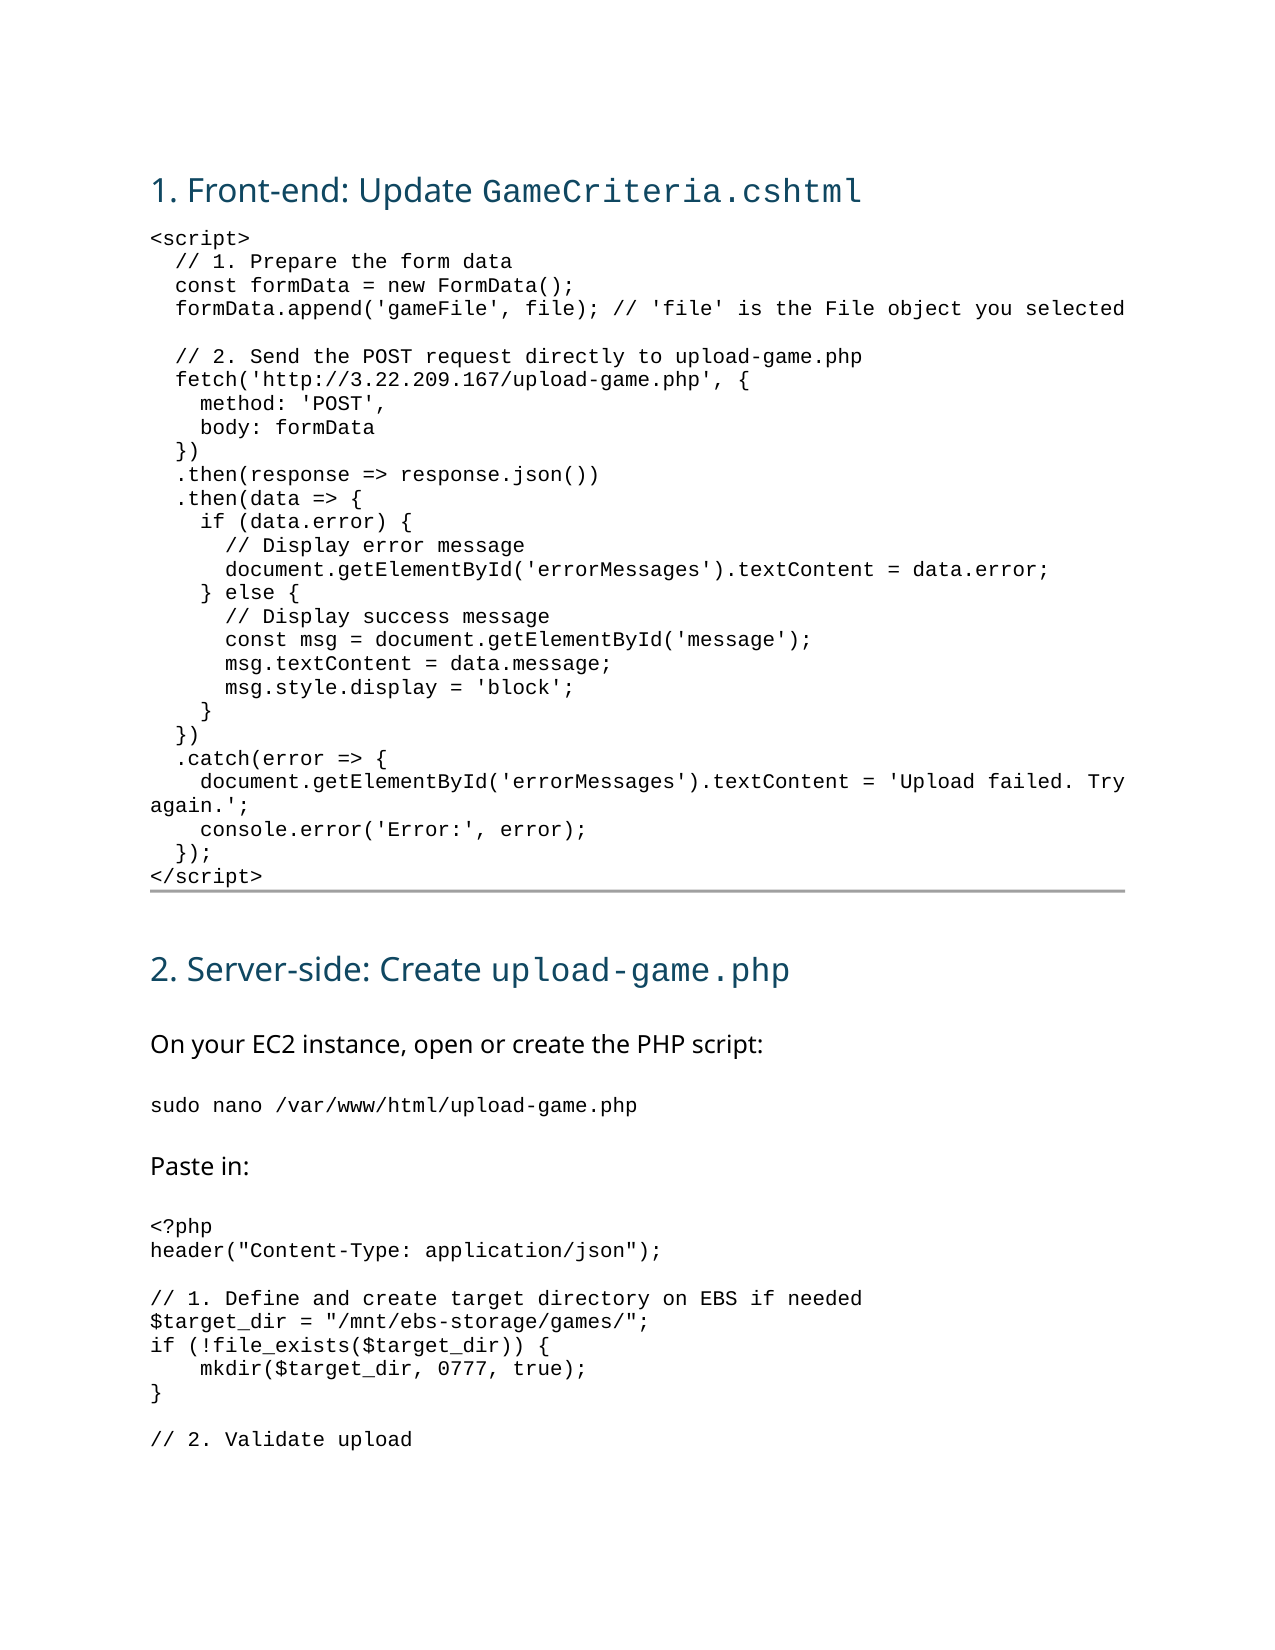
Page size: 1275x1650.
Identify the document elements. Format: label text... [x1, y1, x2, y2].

text $target_dir = "/mnt/ebs-storage/games/"; [150, 1311, 1125, 1335]
text sudo nano /var/www/html/upload-game.php [150, 1095, 1125, 1119]
text .catch(error => { [150, 748, 1125, 771]
text // Display error message [150, 535, 1125, 558]
text // 2. Validate upload [150, 1429, 1125, 1453]
text <script> [150, 227, 1125, 251]
text }) [150, 724, 1125, 748]
text // Display success message [150, 606, 1125, 629]
text } else { [150, 582, 1125, 606]
text formData.append('gameFile', file); // 'file' is the File object you selected [150, 298, 1125, 322]
text document.getElementById('errorMessages').textContent = 'Upload failed. Try again.'; [150, 771, 1125, 819]
text .then(data => { [150, 488, 1125, 511]
subtitle 2. Server-side: Create upload-game.php [150, 945, 1125, 991]
text }); [150, 842, 1125, 866]
text const formData = new FormData(); [150, 275, 1125, 298]
text } [150, 700, 1125, 724]
text body: formData [150, 417, 1125, 440]
text <?php [150, 1217, 1125, 1240]
text .then(response => response.json()) [150, 464, 1125, 488]
text const msg = document.getElementById('message'); [150, 629, 1125, 653]
text method: 'POST', [150, 393, 1125, 417]
text // 2. Send the POST request directly to upload-game.php [150, 346, 1125, 369]
text } [150, 1382, 1125, 1406]
text msg.style.display = 'block'; [150, 677, 1125, 700]
text console.error('Error:', error); [150, 819, 1125, 842]
subtitle 1. Front-end: Update GameCriteria.cshtml [150, 167, 1125, 212]
text if (data.error) { [150, 511, 1125, 535]
text fetch('http://3.22.209.167/upload-game.php', { [150, 369, 1125, 393]
text On your EC2 instance, open or create the PHP script: [150, 1027, 1125, 1061]
text // 1. Prepare the form data [150, 251, 1125, 275]
text // 1. Define and create target directory on EBS if needed [150, 1287, 1125, 1311]
text Paste in: [150, 1148, 1125, 1182]
text if (!file_exists($target_dir)) { [150, 1335, 1125, 1358]
text document.getElementById('errorMessages').textContent = data.error; [150, 558, 1125, 582]
text msg.textContent = data.message; [150, 653, 1125, 677]
text mkdir($target_dir, 0777, true); [150, 1358, 1125, 1382]
text }) [150, 440, 1125, 464]
text header("Content-Type: application/json"); [150, 1240, 1125, 1264]
text </script> [150, 866, 1125, 889]
